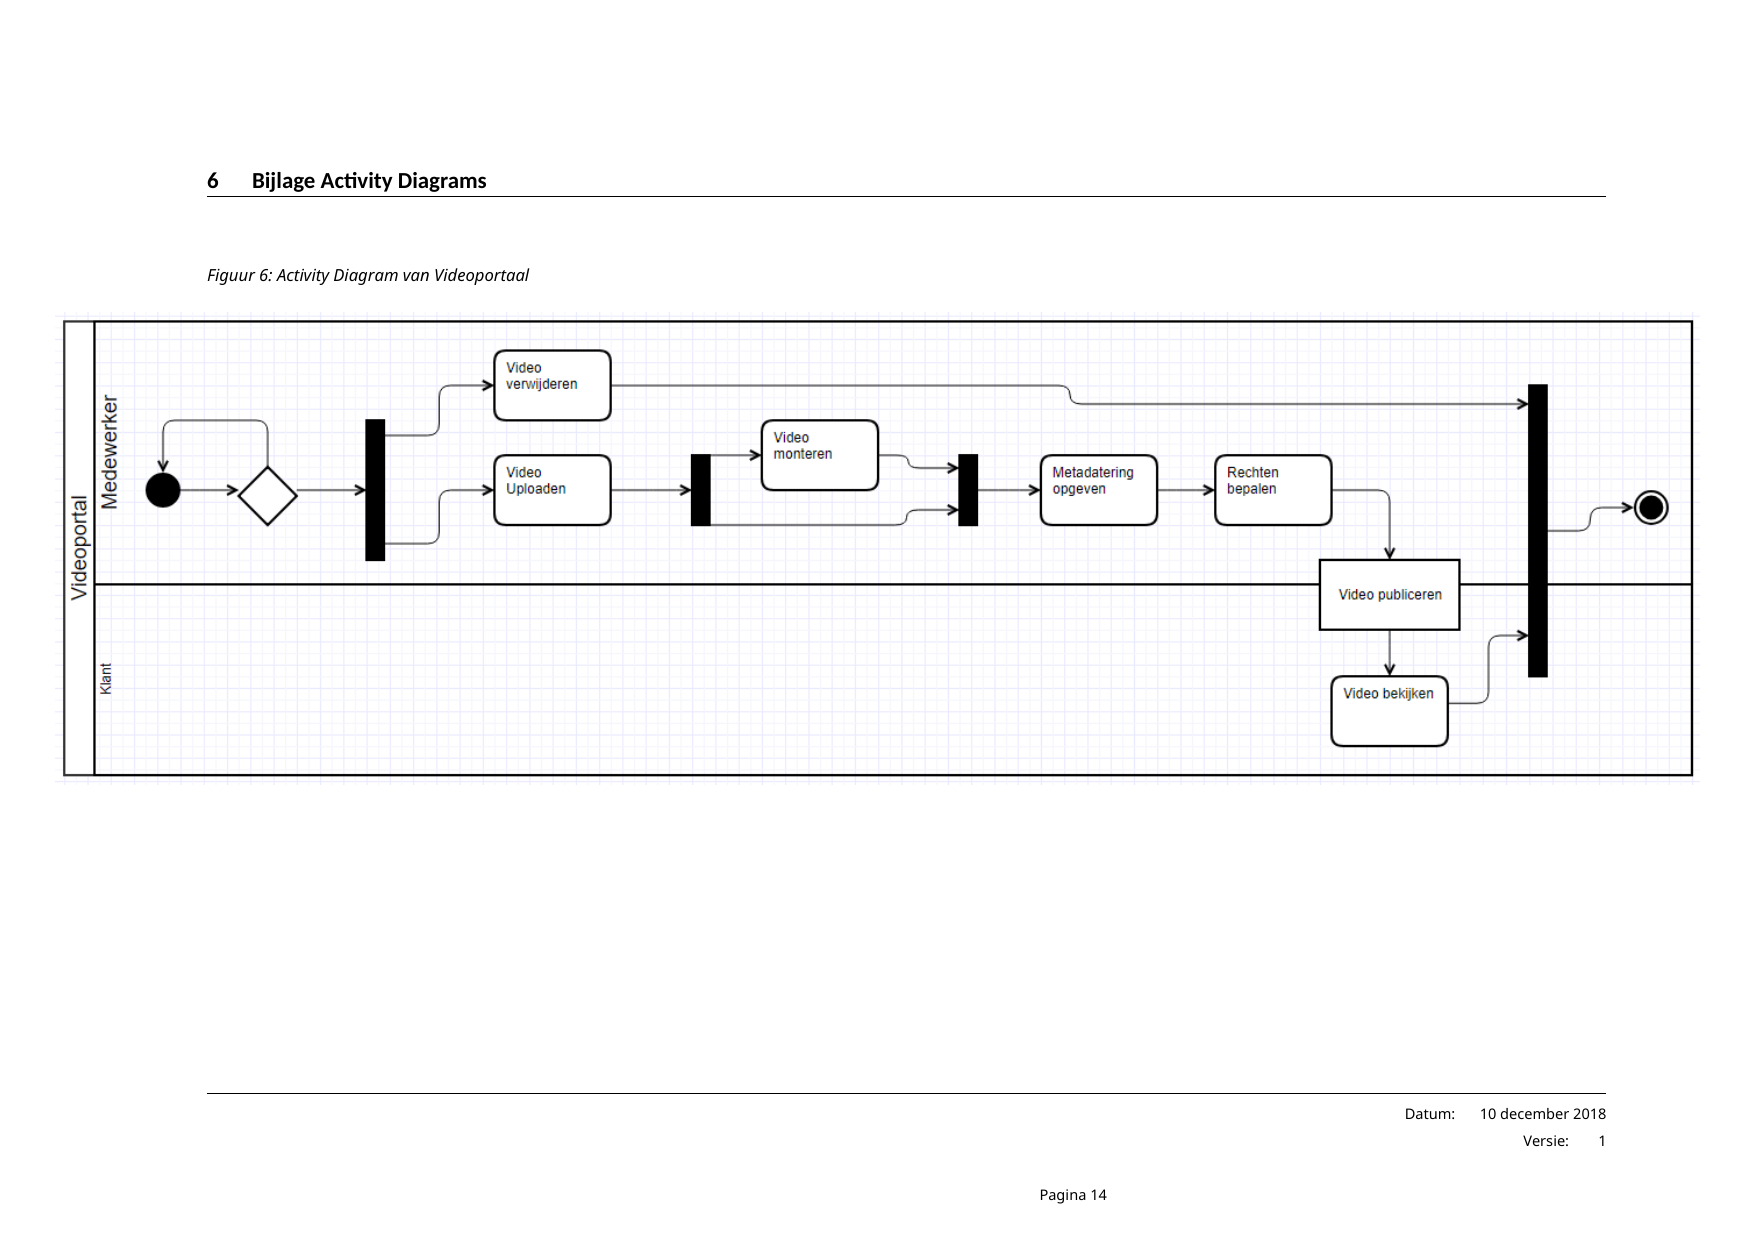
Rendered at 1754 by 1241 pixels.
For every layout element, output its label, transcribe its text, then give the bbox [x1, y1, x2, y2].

picture [55, 312, 1700, 785]
text Figuur 6: Activity Diagram van Videoportaal [207, 259, 1606, 287]
subtitle Bijlage Activity Diagrams [207, 166, 1606, 196]
